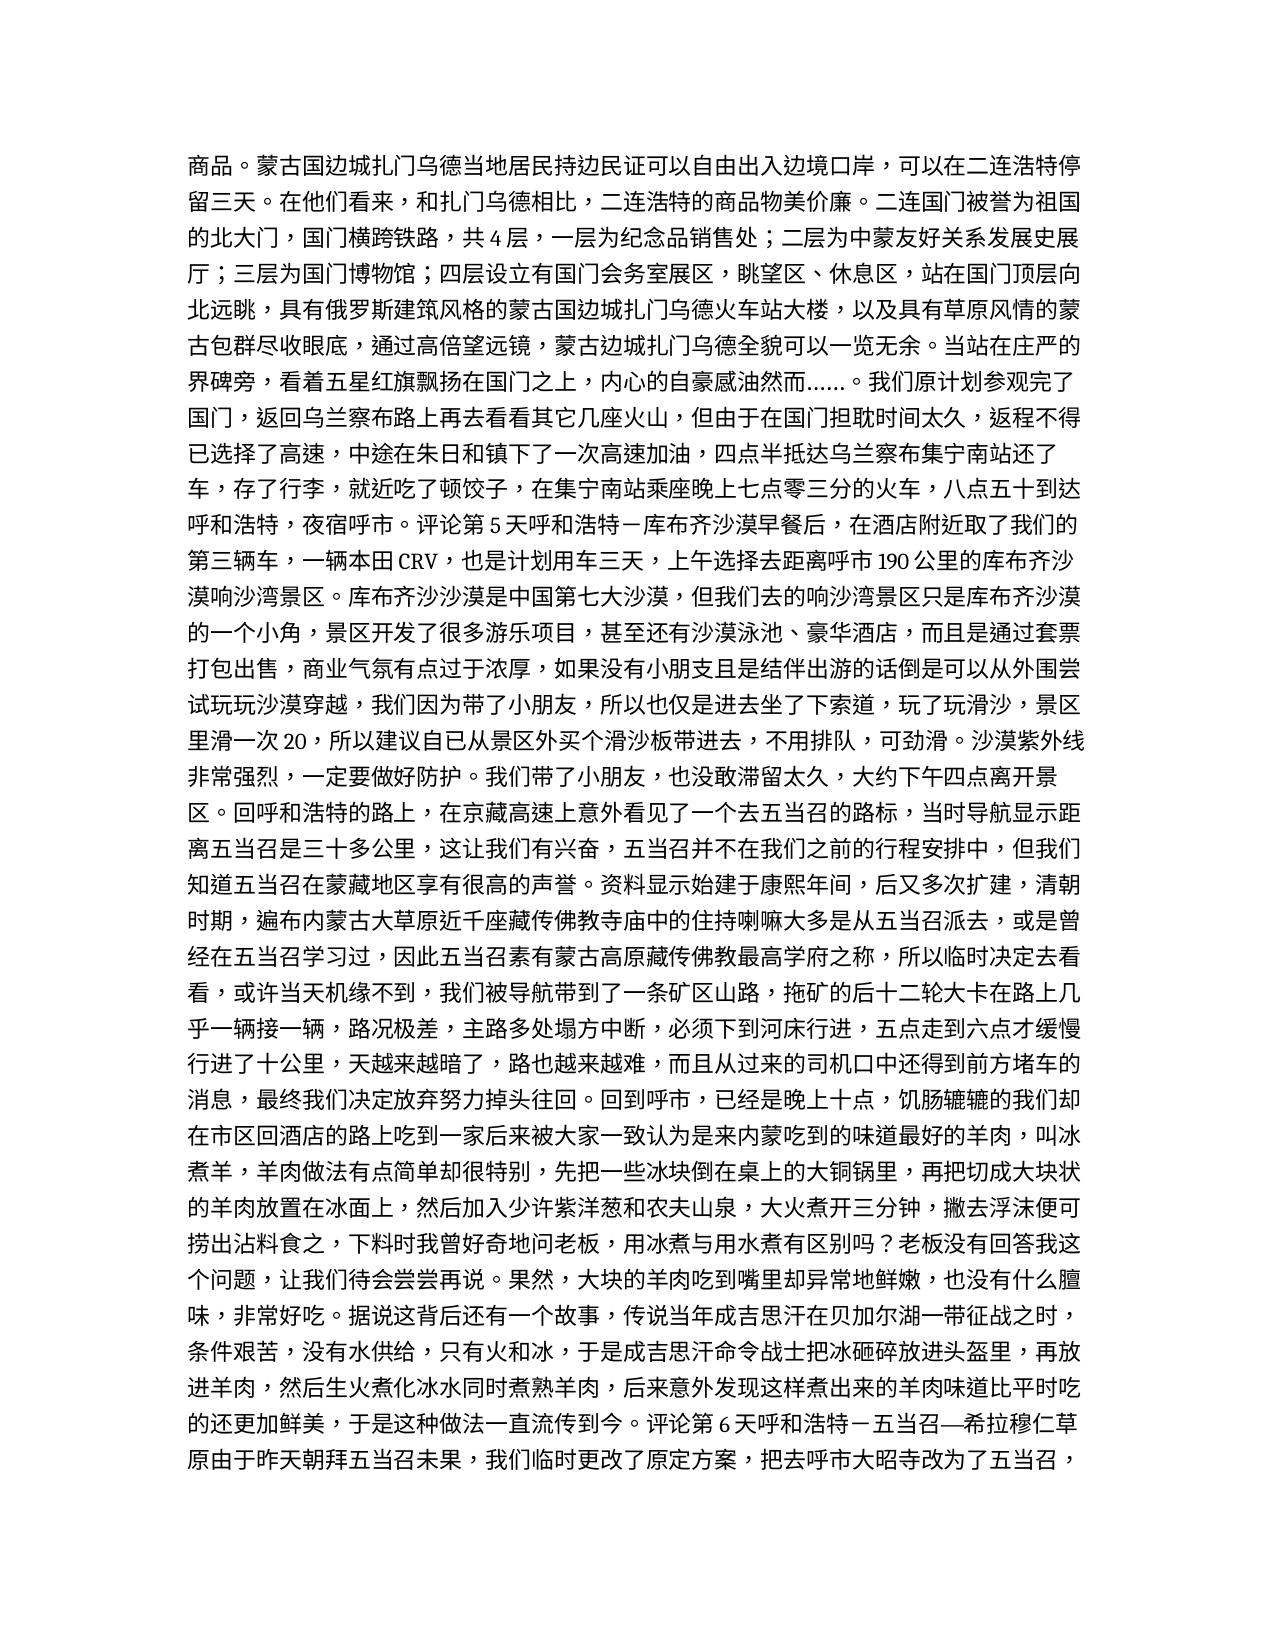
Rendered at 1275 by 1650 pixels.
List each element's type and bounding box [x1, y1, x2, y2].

text [187, 150, 1087, 1475]
